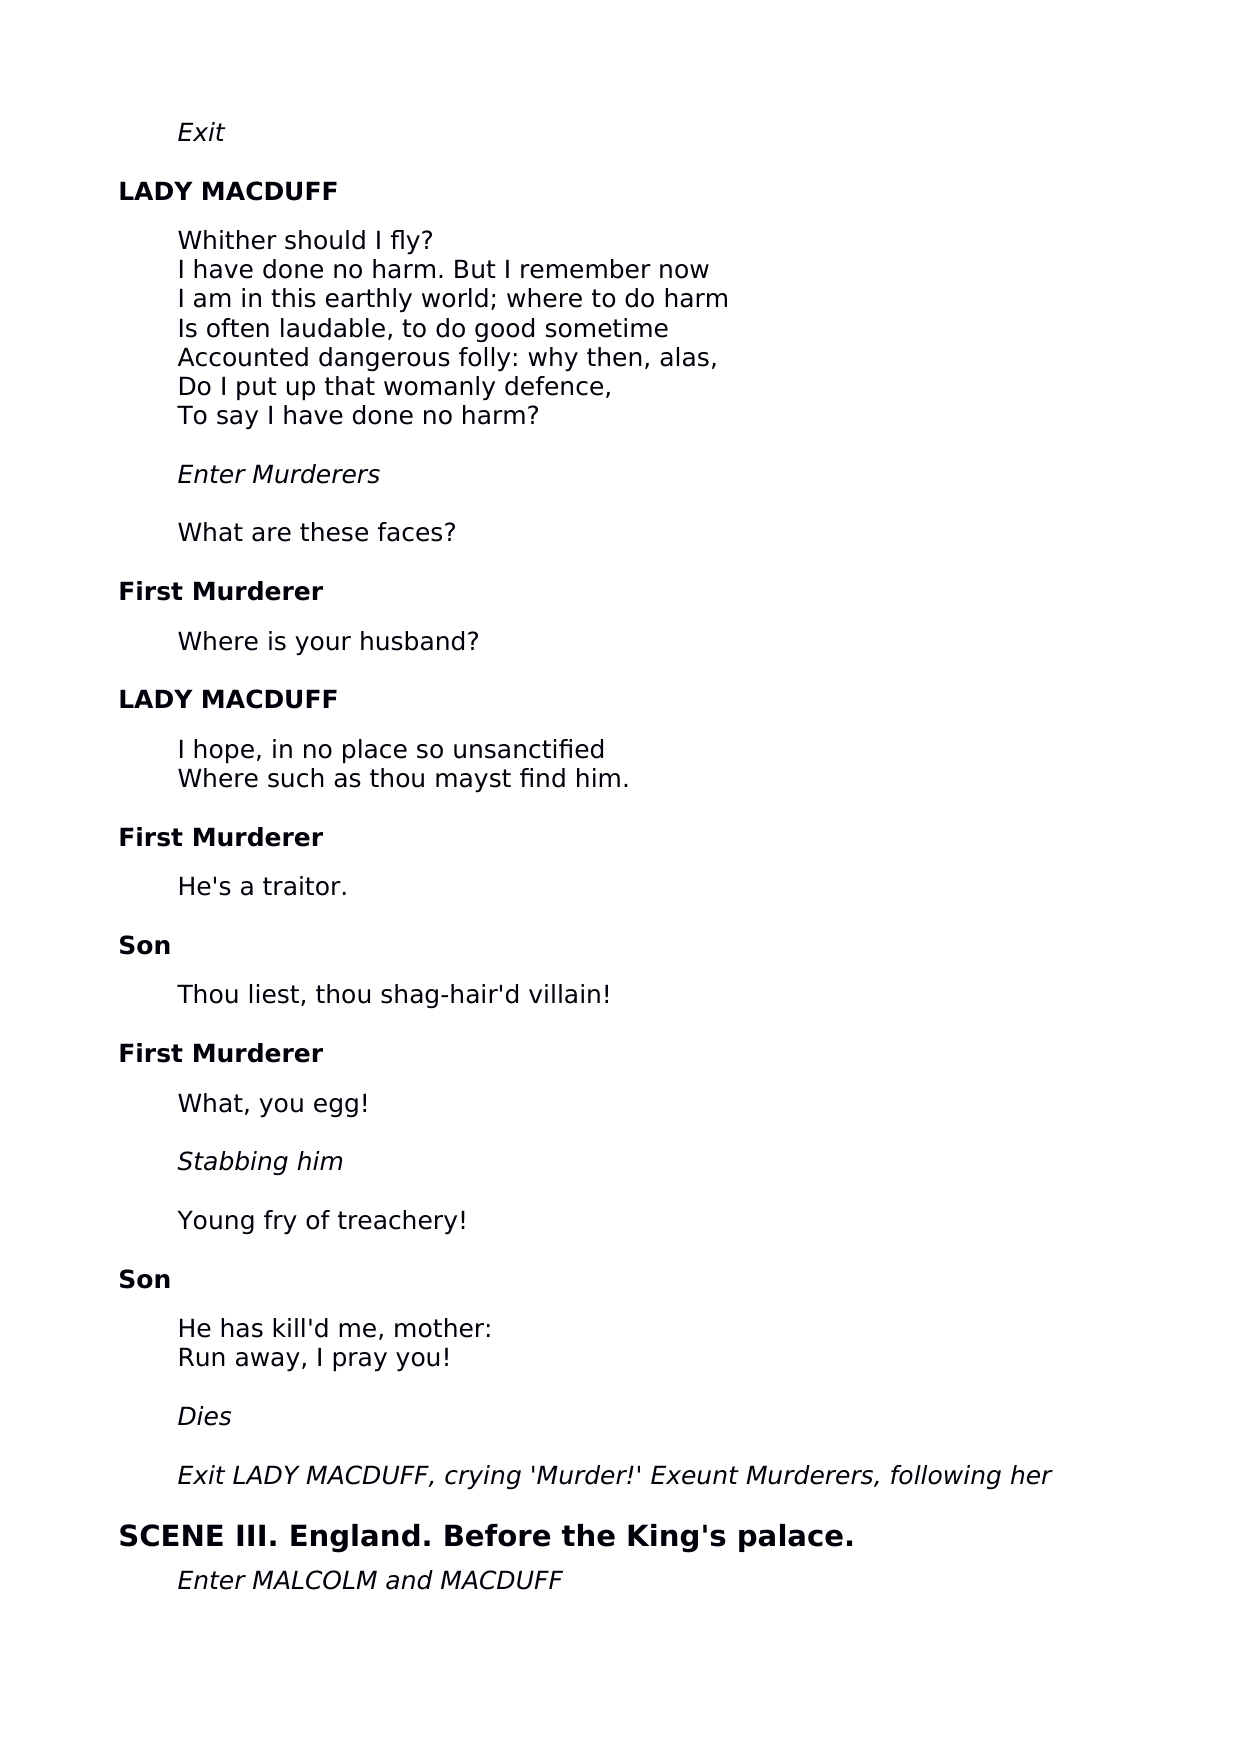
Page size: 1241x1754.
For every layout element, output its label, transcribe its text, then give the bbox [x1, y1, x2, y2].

text Whither should I fly? I have done no harm. But I remember now I am in this earthly world; where to do harm Is often laudable, to do good sometime Accounted dangerous folly: why then, alas, Do I put up that womanly defence, To say I have done no harm? [177, 226, 1063, 431]
text He has kill'd me, mother: Run away, I pray you! [177, 1314, 1063, 1373]
text First Murderer [118, 823, 1122, 852]
text Stabbing him [177, 1148, 1063, 1177]
text Exit LADY MACDUFF, crying 'Murder!' Exeunt Murderers, following her [177, 1461, 1063, 1490]
subtitle SCENE III. England. Before the King's palace. [118, 1519, 1122, 1553]
text What, you egg! [177, 1089, 1063, 1118]
text LADY MACDUFF [118, 177, 1122, 206]
text Son [118, 931, 1122, 960]
text Young fry of treachery! [177, 1206, 1063, 1235]
text First Murderer [118, 1039, 1122, 1068]
text Enter Murderers [177, 460, 1063, 489]
text Enter MALCOLM and MACDUFF [177, 1566, 1063, 1595]
text What are these faces? [177, 519, 1063, 548]
text Thou liest, thou shag-hair'd villain! [177, 981, 1063, 1010]
text Son [118, 1265, 1122, 1294]
text He's a traitor. [177, 872, 1063, 902]
text Dies [177, 1402, 1063, 1431]
text First Murderer [118, 577, 1122, 606]
text Where is your husband? [177, 627, 1063, 656]
text I hope, in no place so unsanctified Where such as thou mayst find him. [177, 735, 1063, 793]
text LADY MACDUFF [118, 686, 1122, 715]
text Exit [177, 118, 1063, 147]
